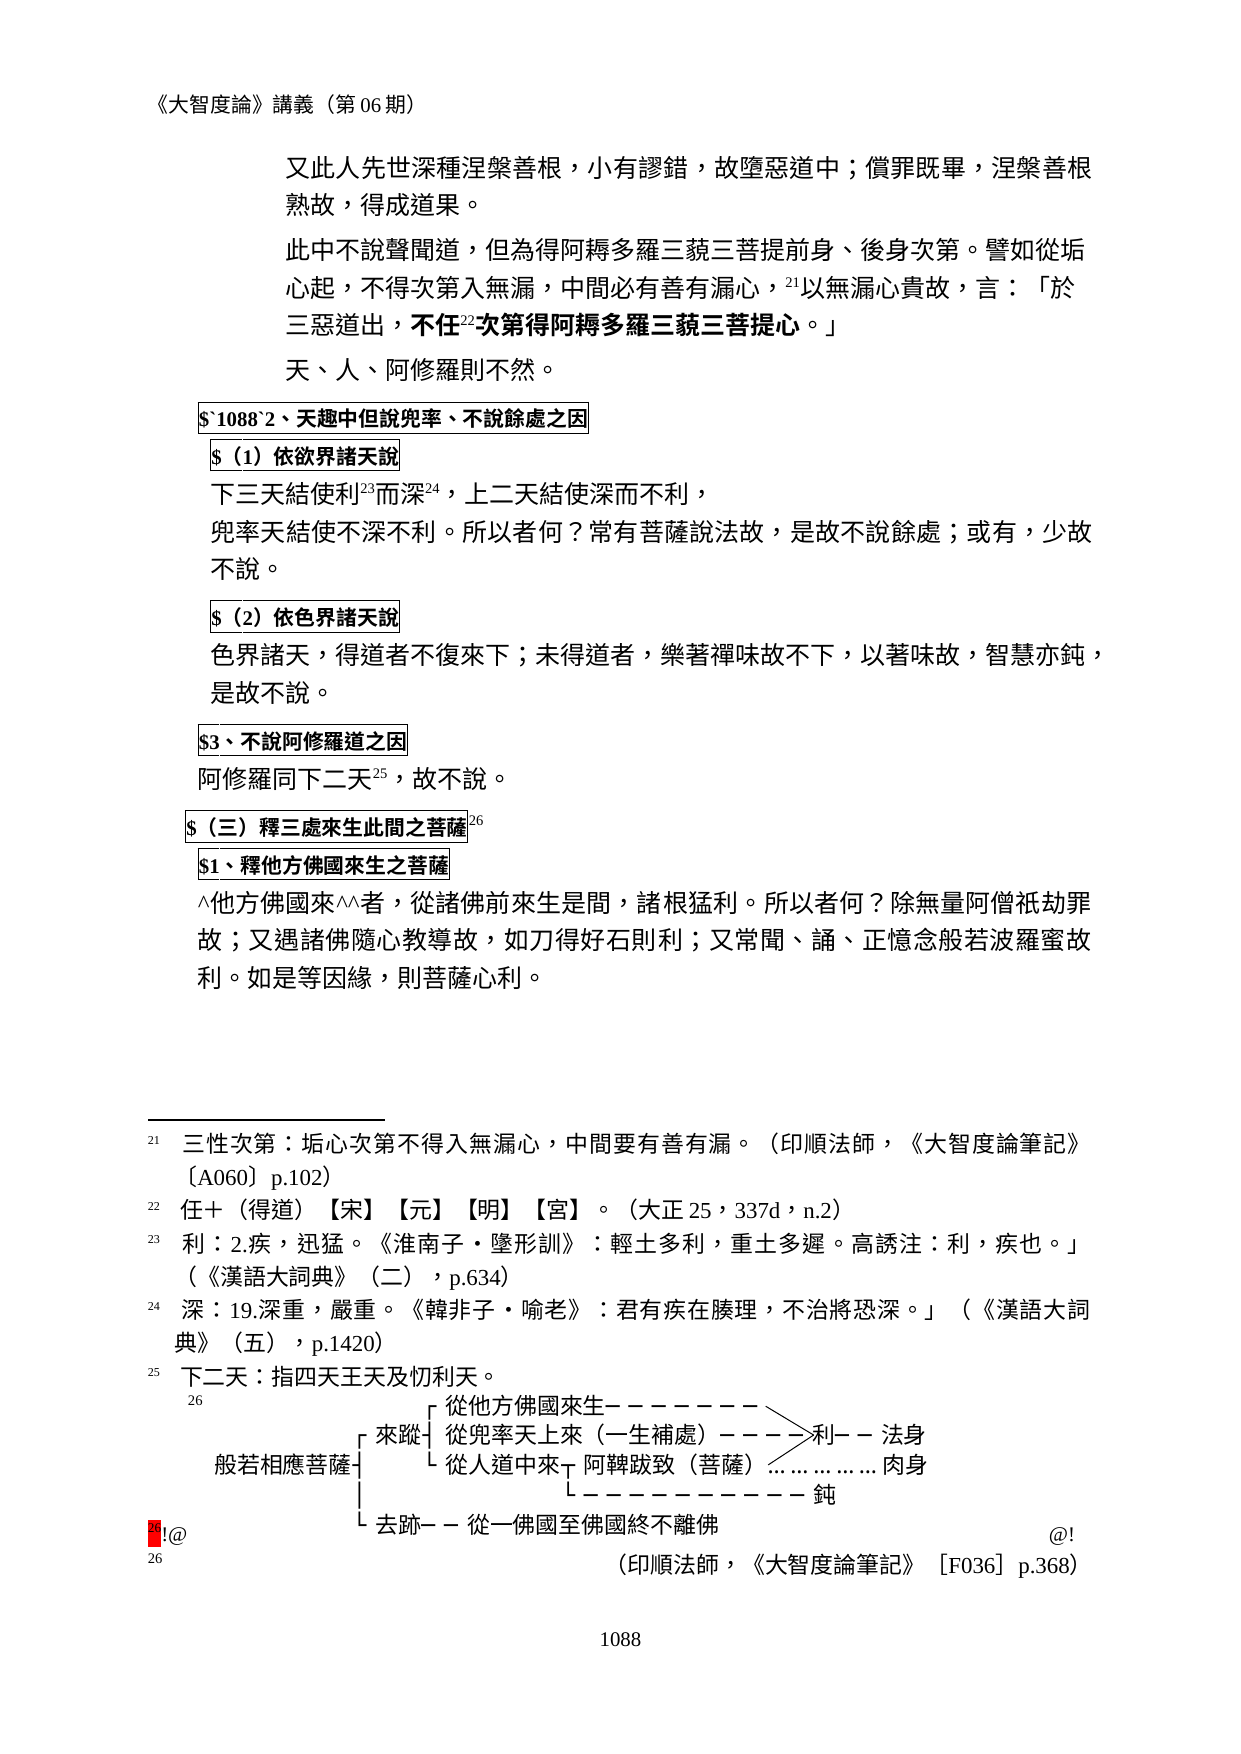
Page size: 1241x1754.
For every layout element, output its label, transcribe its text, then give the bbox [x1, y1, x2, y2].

text $`1088`2、天趣中但說兜率、不說餘處之因 [198, 399, 1092, 436]
text $（2）依色界諸天說 [210, 598, 1092, 635]
text 色界諸天，得道者不復來下；未得道者，樂著禪味故不下，以著味故，智慧亦鈍， [210, 635, 1092, 673]
text $3、不說阿修羅道之因 [198, 721, 1092, 759]
text 下三天結使利而深，上二天結使深而不利， [210, 474, 1092, 511]
text 兜率天結使不深不利。所以者何？常有菩薩說法故，是故不說餘處；或有，少故不說。 [210, 511, 1092, 586]
text ^他方佛國來^^者，從諸佛前來生是間，諸根猛利。所以者何？除無量阿僧祇劫罪故；又遇諸佛隨心教導故，如刀得好石則利；又常聞、誦、正憶念般若波羅蜜故利。如是等因緣，則菩薩心利。 [198, 883, 1092, 995]
text $1、釋他方佛國來生之菩薩 [198, 845, 1092, 883]
text 是故不說。 [210, 673, 1092, 710]
text $（1）依欲界諸天說 [210, 436, 1092, 474]
text 天、人、阿修羅則不然。 [285, 350, 1092, 388]
text $（三）釋三處來生此間之菩薩 [185, 808, 1092, 845]
text 又此人先世深種涅槃善根，小有謬錯，故墮惡道中；償罪既畢，涅槃善根熟故，得成道果。 [285, 148, 1092, 223]
text 此中不說聲聞道，但為得阿耨多羅三藐三菩提前身、後身次第。譬如從垢心起，不得次第入無漏，中間必有善有漏心，以無漏心貴故，言：「於三惡道出，不任次第得阿耨多羅三藐三菩提心。」 [285, 230, 1092, 343]
text 阿修羅同下二天，故不說。 [198, 759, 1092, 796]
